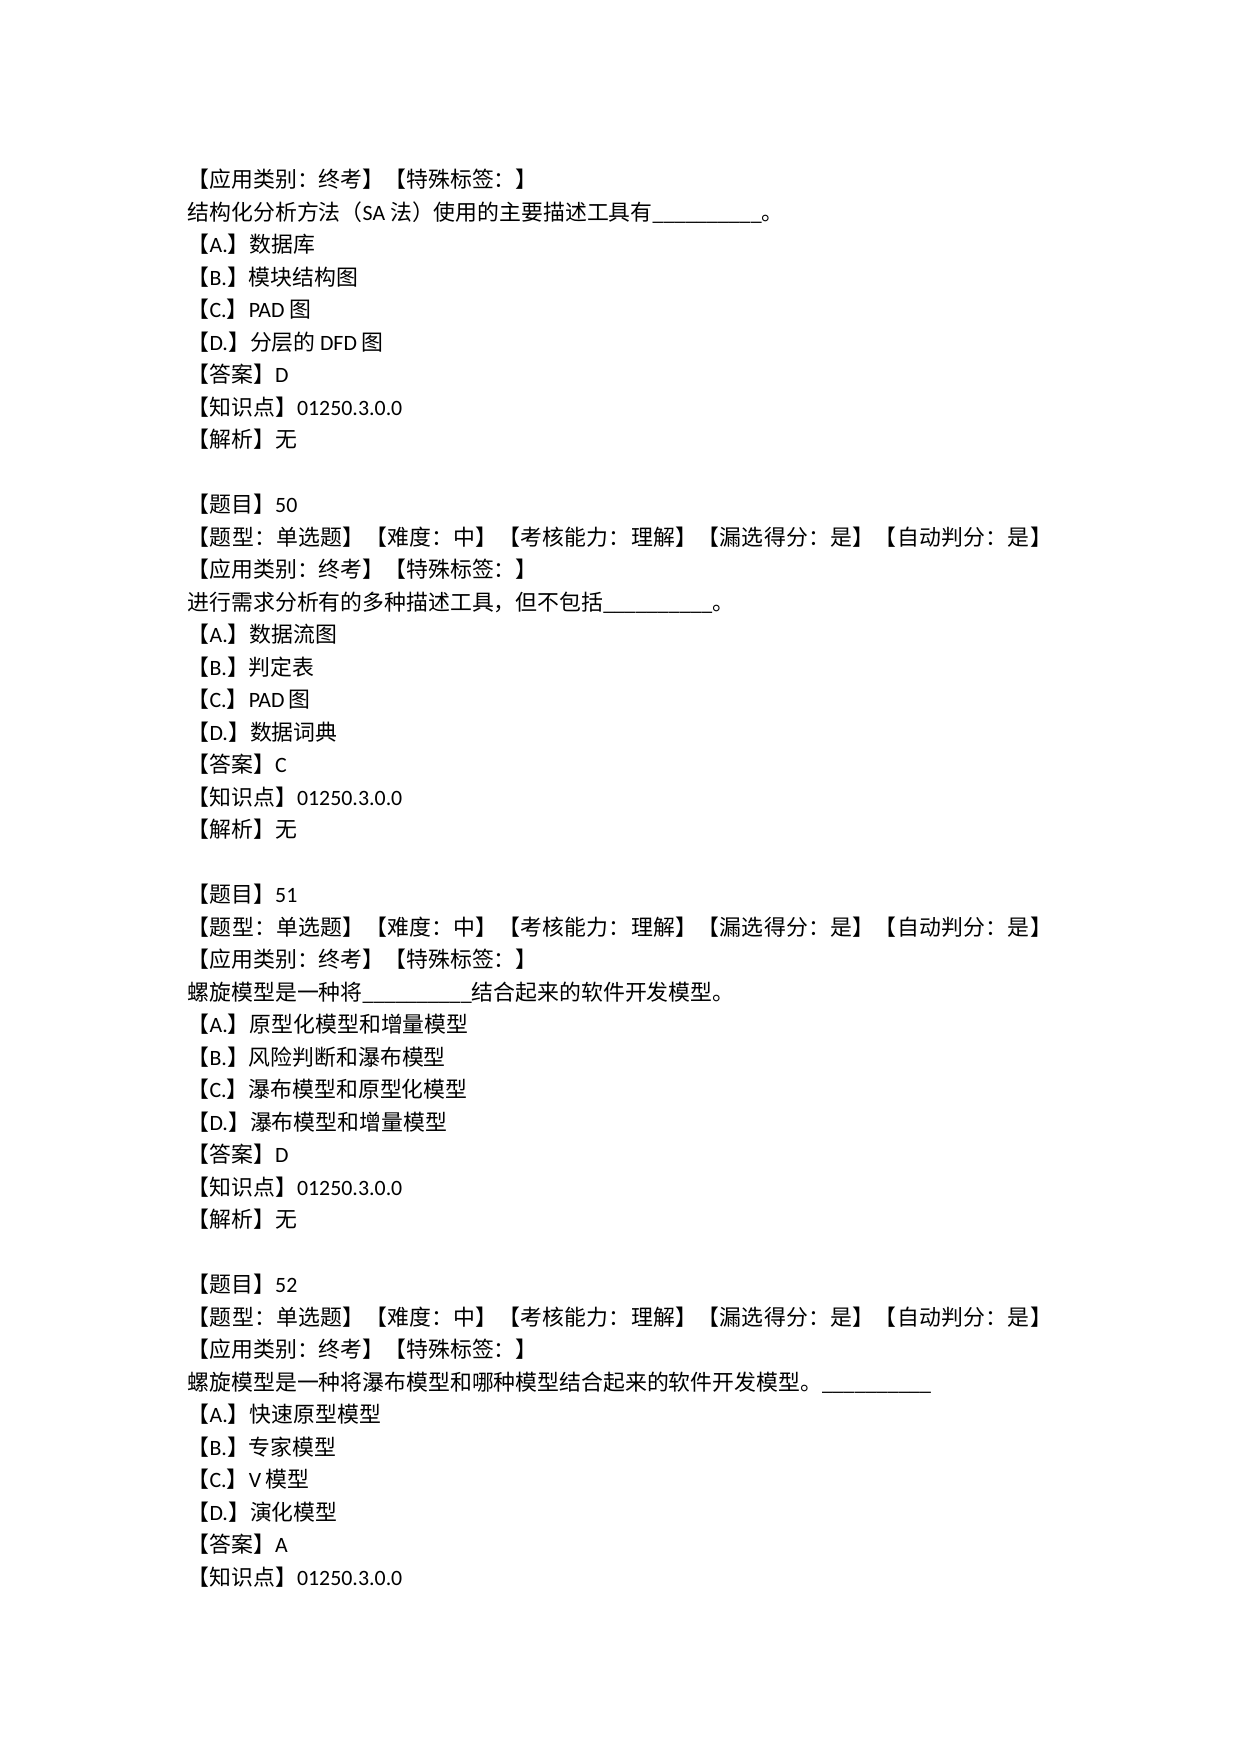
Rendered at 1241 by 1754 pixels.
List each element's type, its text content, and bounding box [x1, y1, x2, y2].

text 【A.】数据库 [187, 227, 1053, 259]
text 【A.】快速原型模型 [187, 1397, 1053, 1429]
text 进行需求分析有的多种描述工具，但不包括__________。 [187, 584, 1053, 617]
text 【C.】瀑布模型和原型化模型 [187, 1072, 1053, 1104]
text 【A.】原型化模型和增量模型 [187, 1007, 1053, 1039]
text 【解析】无 [187, 422, 1053, 454]
text 【A.】数据流图 [187, 617, 1053, 649]
text 【B.】判定表 [187, 649, 1053, 682]
text 【题目】50 [187, 487, 1053, 519]
text 【B.】专家模型 [187, 1429, 1053, 1462]
text 【答案】D [187, 357, 1053, 389]
text 【D.】瀑布模型和增量模型 [187, 1104, 1053, 1137]
text 【解析】无 [187, 1202, 1053, 1234]
text 【D.】分层的DFD 图 [187, 324, 1053, 357]
text 结构化分析方法（SA 法）使用的主要描述工具有__________。 [187, 194, 1053, 227]
text 【知识点】01250.3.0.0 [187, 1559, 1053, 1592]
text 【C.】PAD 图 [187, 292, 1053, 324]
text 【解析】无 [187, 812, 1053, 844]
text 【题型：单选题】【难度：中】【考核能力：理解】【漏选得分：是】【自动判分：是】【应用类别：终考】【特殊标签：】 [187, 909, 1053, 974]
text 【知识点】01250.3.0.0 [187, 779, 1053, 812]
text 【答案】D [187, 1137, 1053, 1169]
text 【知识点】01250.3.0.0 [187, 389, 1053, 422]
text 螺旋模型是一种将__________结合起来的软件开发模型。 [187, 974, 1053, 1007]
text 【C.】PAD图 [187, 682, 1053, 714]
text 【B.】模块结构图 [187, 259, 1053, 292]
text 【题型：单选题】【难度：中】【考核能力：理解】【漏选得分：是】【自动判分：是】【应用类别：终考】【特殊标签：】 [187, 519, 1053, 584]
text 【知识点】01250.3.0.0 [187, 1169, 1053, 1202]
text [187, 162, 1053, 194]
text 【题目】51 [187, 877, 1053, 909]
text 【C.】V模型 [187, 1462, 1053, 1494]
text 【D.】数据词典 [187, 714, 1053, 747]
text 螺旋模型是一种将瀑布模型和哪种模型结合起来的软件开发模型。__________ [187, 1364, 1053, 1397]
text 【答案】C [187, 747, 1053, 779]
text 【答案】A [187, 1527, 1053, 1559]
text 【B.】风险判断和瀑布模型 [187, 1039, 1053, 1072]
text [187, 1299, 1053, 1364]
text 【D.】演化模型 [187, 1494, 1053, 1527]
text 【题目】52 [187, 1267, 1053, 1299]
